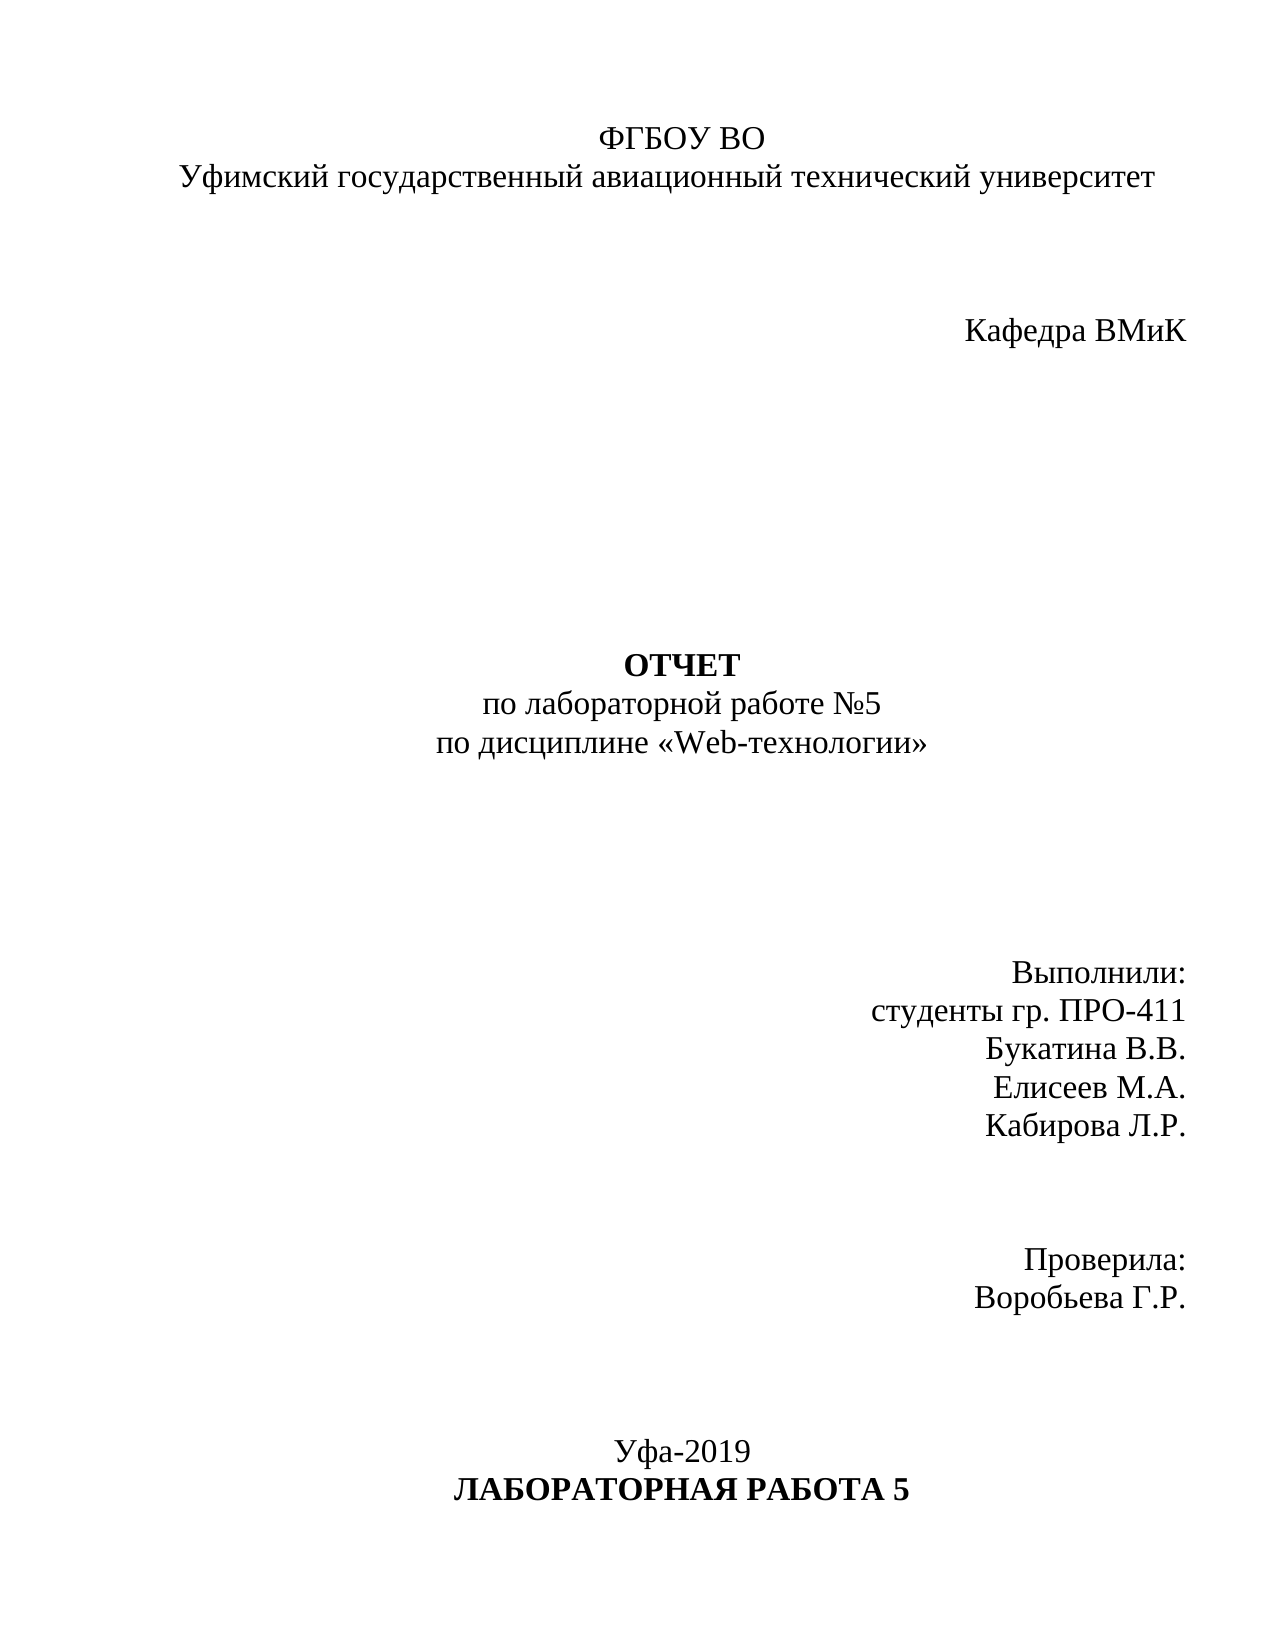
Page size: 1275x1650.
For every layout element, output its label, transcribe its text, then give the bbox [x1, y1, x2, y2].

text ОТЧЕТ [177, 645, 1186, 683]
text по лабораторной работе №5 [177, 683, 1186, 722]
text Кабирова Л.Р. [177, 1105, 1186, 1143]
text Елисеев М.А. [177, 1067, 1186, 1105]
text Воробьева Г.Р. [177, 1278, 1186, 1316]
text Уфимский государственный авиационный технический университет [148, 156, 1186, 195]
text Букатина В.В. [177, 1028, 1186, 1067]
text по дисциплине «Web-технологии» [177, 722, 1186, 760]
text Уфа-2019 [177, 1431, 1186, 1469]
text Кафедра ВМиК [148, 310, 1186, 348]
text студенты гр. ПРО-411 [177, 990, 1186, 1028]
text ФГБОУ ВО [177, 118, 1186, 156]
text ЛАБОРАТОРНАЯ РАБОТА 5 [177, 1469, 1186, 1508]
text Проверила: [177, 1239, 1186, 1278]
text Выполнили: [177, 952, 1186, 990]
